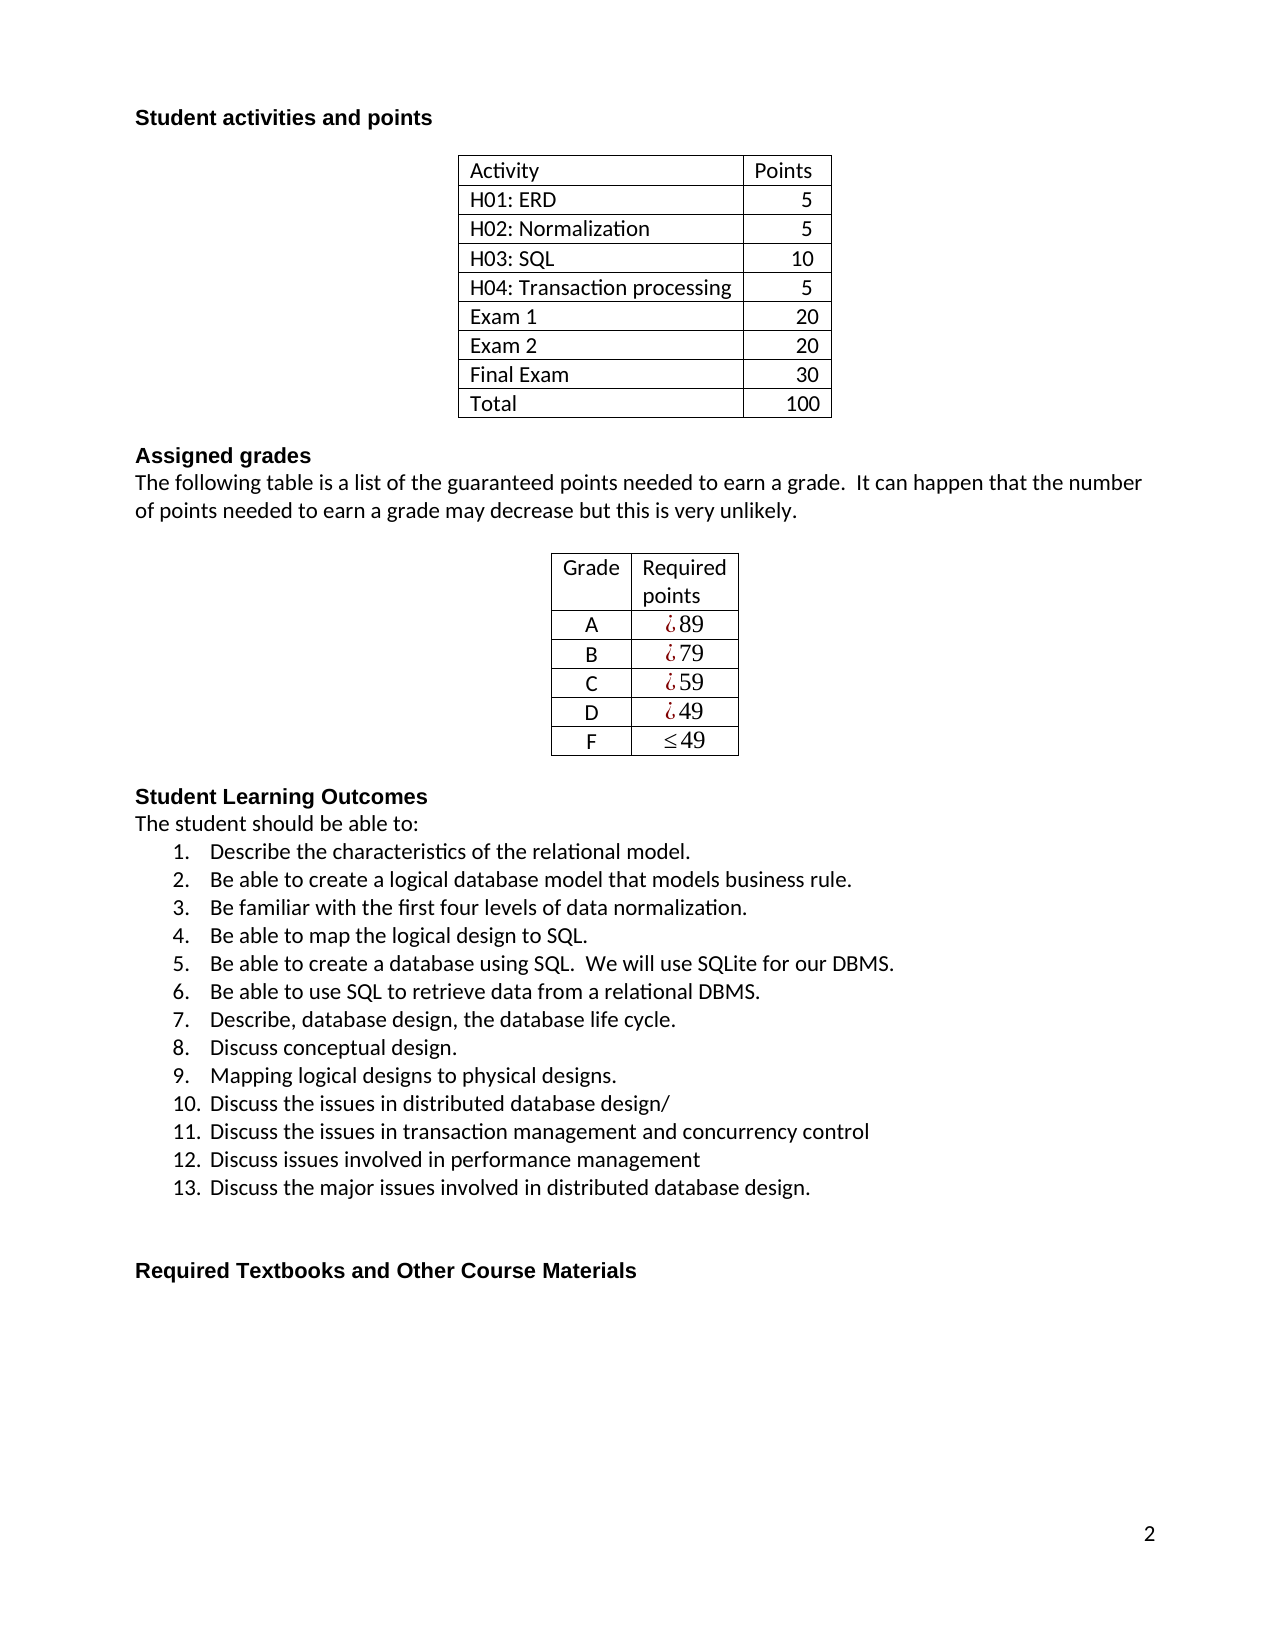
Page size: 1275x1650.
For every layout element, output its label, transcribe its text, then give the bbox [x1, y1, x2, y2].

table_header Grade [552, 554, 631, 609]
table_cell Exam 1 [459, 302, 743, 330]
table_cell [632, 611, 738, 639]
text The following table is a list of the guaranteed points needed to earn a grade. It can happen that the number of points needed to earn a grade may decrease but this is very unlikely. [135, 468, 1155, 524]
text Required Textbooks and Other Course Materials [135, 1257, 1155, 1283]
list Be able to use SQL to retrieve data from a relational DBMS. [172, 977, 1155, 1005]
table_cell [632, 669, 738, 697]
table_cell D [552, 698, 631, 726]
table_cell H03: SQL [459, 244, 743, 272]
table_cell H02: Normalization [459, 215, 743, 243]
table_cell 5 [744, 186, 831, 213]
list Mapping logical designs to physical designs. [172, 1061, 1155, 1089]
table_cell 5 [744, 273, 831, 301]
list Discuss issues involved in performance management [172, 1145, 1155, 1173]
list Be able to create a database using SQL. We will use SQLite for our DBMS. [172, 949, 1155, 977]
table_cell 10 [744, 244, 831, 272]
list Discuss the major issues involved in distributed database design. [172, 1173, 1155, 1201]
table_cell Exam 2 [459, 331, 743, 359]
table_cell H01: ERD [459, 186, 743, 213]
text Student Learning Outcomes [135, 784, 1155, 809]
table_cell [632, 640, 738, 668]
table_cell Final Exam [459, 360, 743, 388]
list Describe the characteristics of the relational model. [172, 837, 1155, 865]
list Be familiar with the first four levels of data normalization. [172, 893, 1155, 921]
table_cell B [552, 640, 631, 668]
text The student should be able to: [135, 809, 1155, 837]
table_cell 20 [744, 331, 831, 359]
table_header Activity [459, 156, 743, 184]
table_cell C [552, 669, 631, 697]
list Be able to create a logical database model that models business rule. [172, 865, 1155, 893]
table_cell 100 [744, 389, 831, 417]
table_cell 20 [744, 302, 831, 330]
text Assigned grades [135, 443, 1155, 468]
table_header Required points [632, 554, 738, 609]
list Describe, database design, the database life cycle. [172, 1005, 1155, 1033]
table_header Points [744, 156, 831, 184]
list Discuss conceptual design. [172, 1033, 1155, 1061]
table_cell H04: Transaction processing [459, 273, 743, 301]
table_cell [632, 698, 738, 726]
table_cell Total [459, 389, 743, 417]
table_cell 30 [744, 360, 831, 388]
table_cell 5 [744, 215, 831, 243]
list Discuss the issues in transaction management and concurrency control [172, 1117, 1155, 1145]
list Be able to map the logical design to SQL. [172, 921, 1155, 949]
table_cell F [552, 727, 631, 755]
text Student activities and points [135, 105, 1155, 130]
table_cell [632, 727, 738, 755]
table_cell A [552, 611, 631, 639]
list Discuss the issues in distributed database design/ [172, 1089, 1155, 1117]
